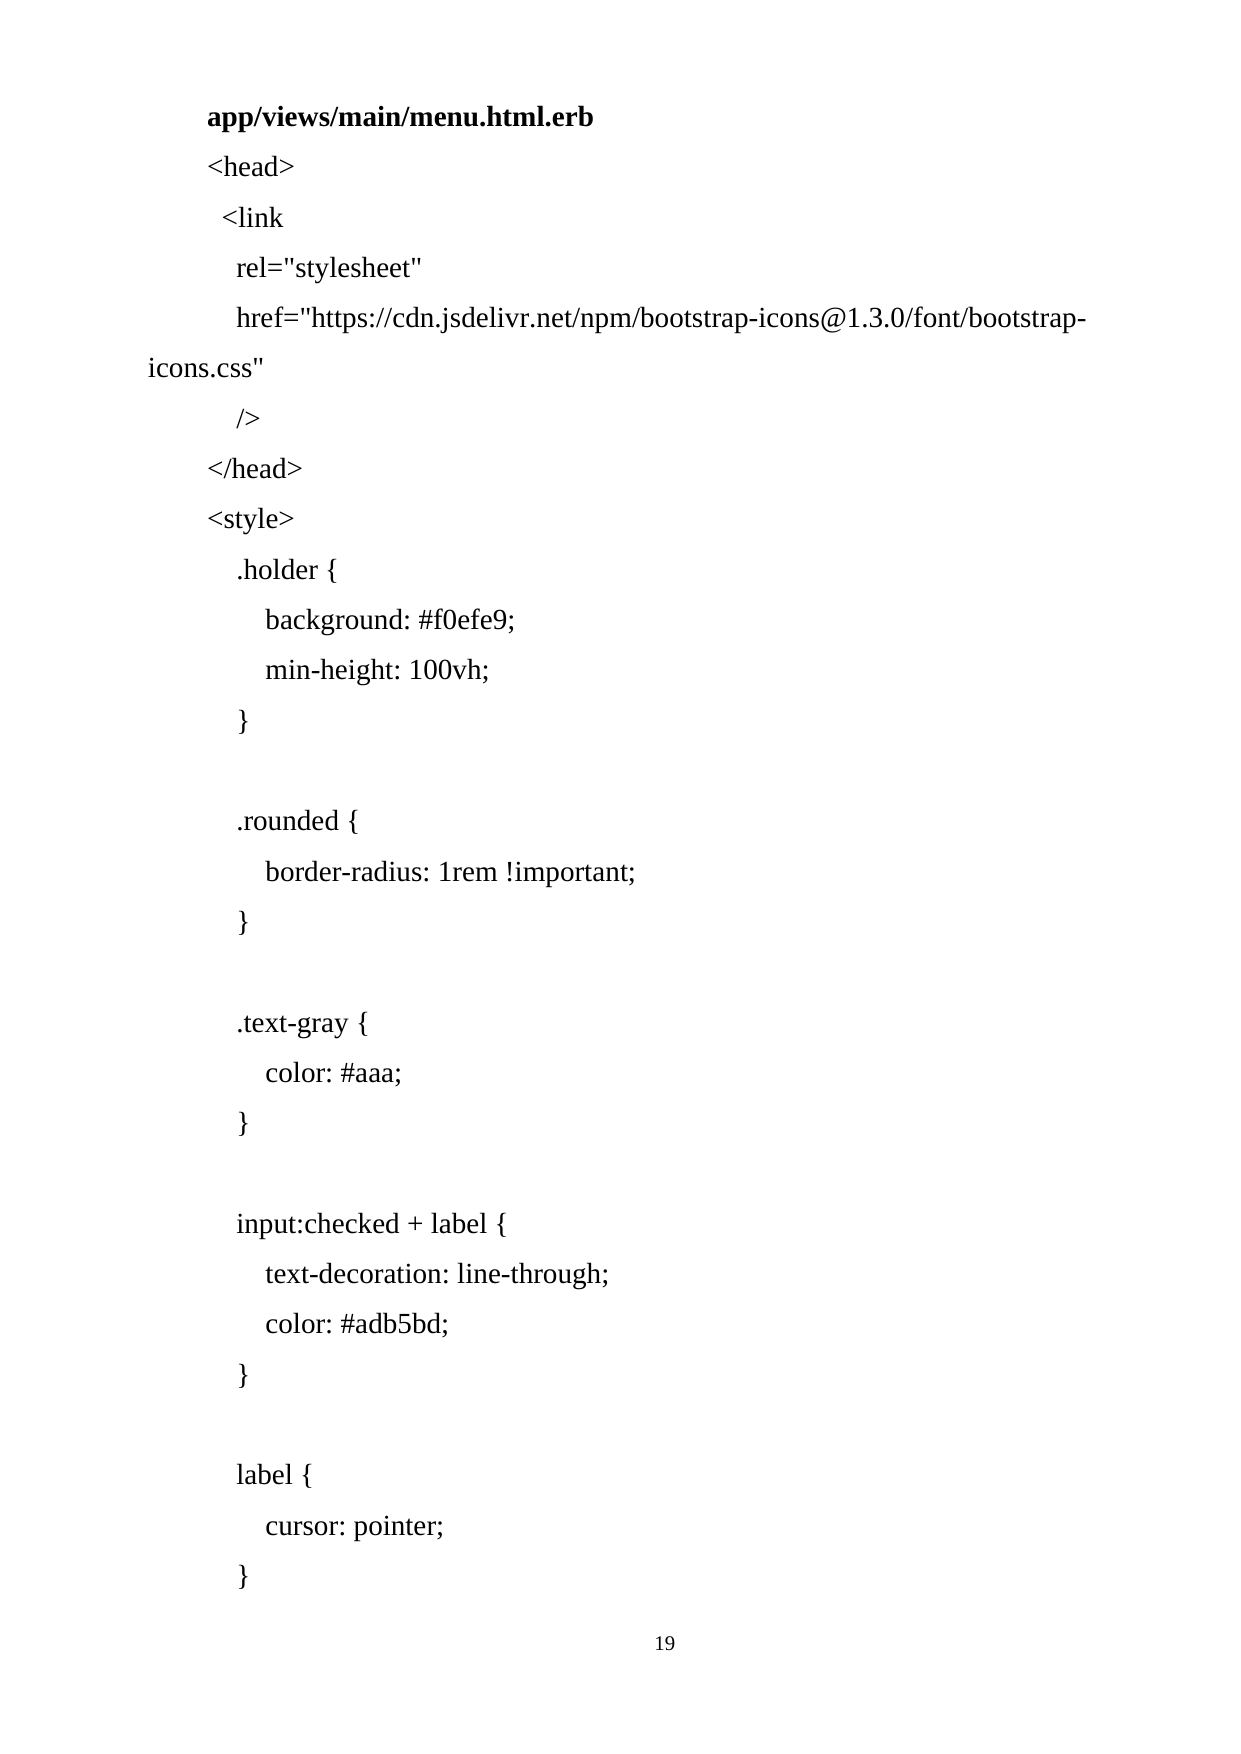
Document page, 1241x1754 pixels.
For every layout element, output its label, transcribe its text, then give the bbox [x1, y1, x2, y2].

text cursor: pointer; [148, 1508, 1181, 1541]
text } [148, 1357, 1181, 1390]
text .text-gray { [148, 1005, 1181, 1038]
text color: #aaa; [148, 1055, 1181, 1088]
text border-radius: 1rem !important; [148, 854, 1181, 887]
text href="https://cdn.jsdelivr.net/npm/bootstrap-icons@1.3.0/font/bootstrap-icons.css" [148, 300, 1181, 384]
text text-decoration: line-through; [148, 1256, 1181, 1290]
text <style> [148, 502, 1181, 535]
text background: #f0efe9; [148, 602, 1181, 636]
text /> [148, 401, 1181, 434]
text } [148, 1558, 1181, 1592]
text } [148, 703, 1181, 736]
text } [148, 904, 1181, 938]
text app/views/main/menu.html.erb [148, 99, 1181, 133]
text rel="stylesheet" [148, 250, 1181, 283]
text color: #adb5bd; [148, 1307, 1181, 1340]
text .rounded { [148, 803, 1181, 837]
text label { [148, 1457, 1181, 1491]
text min-height: 100vh; [148, 652, 1181, 686]
text input:checked + label { [148, 1206, 1181, 1239]
text <link [148, 200, 1181, 233]
text <head> [148, 149, 1181, 183]
text </head> [148, 451, 1181, 485]
text .holder { [148, 552, 1181, 585]
text } [148, 1105, 1181, 1139]
